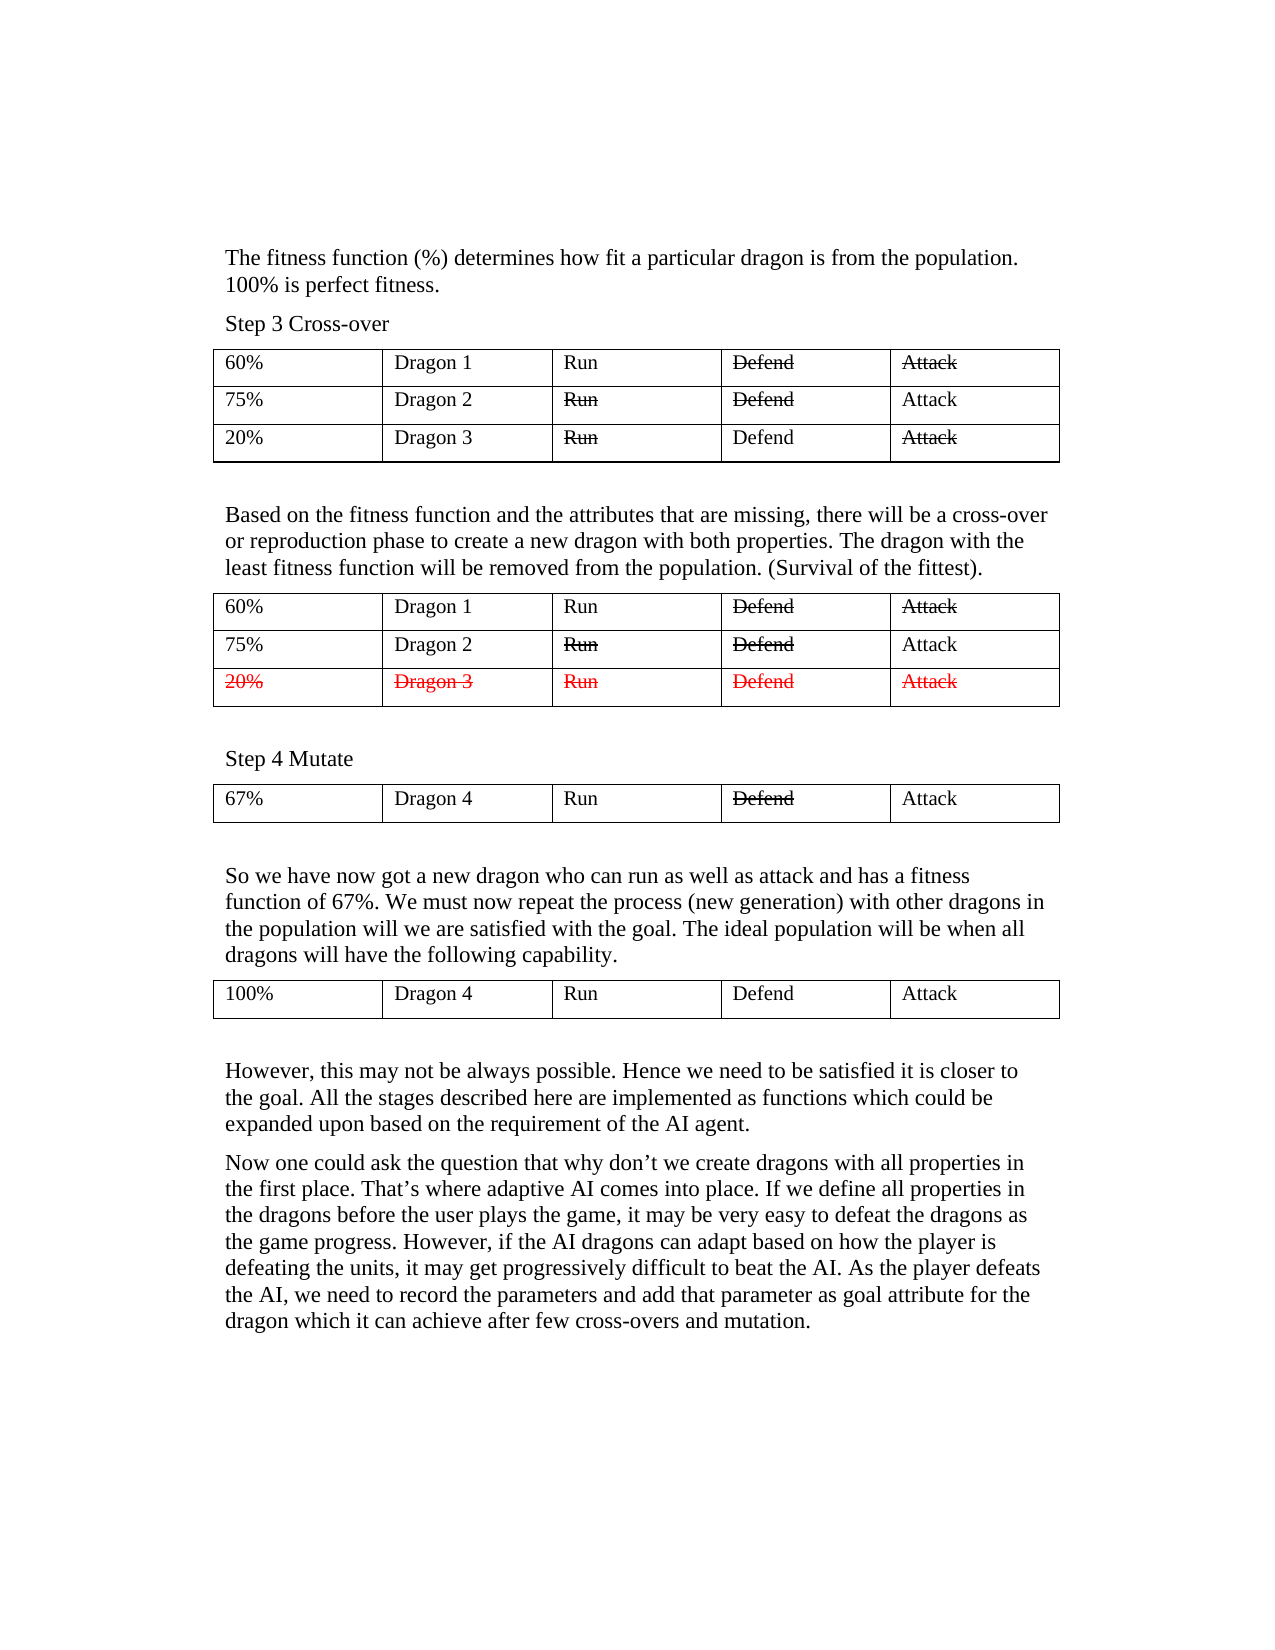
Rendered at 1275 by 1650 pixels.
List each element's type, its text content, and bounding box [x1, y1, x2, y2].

table_header Dragon 1 [383, 594, 552, 630]
table_header Dragon 1 [383, 350, 552, 386]
table_header Defend [722, 594, 890, 630]
table_cell Run [553, 425, 721, 461]
text So we have now got a new dragon who can run as well as attack and has a fitness function of 67%. We must now repeat the process (new generation) with other dragons in the population will we are satisfied with the goal. The ideal population will be when all dragons will have the following capability. [225, 862, 1050, 967]
table_header Run [553, 594, 721, 630]
table_header Defend [722, 785, 890, 822]
table_cell Attack [891, 387, 1059, 424]
table_cell Dragon 2 [383, 631, 552, 668]
table_header Attack [891, 785, 1059, 822]
table_header Defend [722, 981, 890, 1017]
table_cell Run [553, 387, 721, 424]
table_cell Attack [891, 425, 1059, 461]
table_header 100% [214, 981, 382, 1017]
table_cell 75% [214, 631, 382, 668]
text The fitness function (%) determines how fit a particular dragon is from the population. 100% is perfect fitness. [225, 244, 1050, 297]
table_cell Attack [891, 669, 1059, 706]
text Step 3 Cross-over [225, 310, 1050, 336]
table_header Defend [722, 350, 890, 386]
table_cell 75% [214, 387, 382, 424]
table_cell Attack [891, 631, 1059, 668]
table_header Attack [891, 594, 1059, 630]
table_header Run [553, 350, 721, 386]
table_cell 20% [214, 425, 382, 461]
table_cell Defend [722, 631, 890, 668]
table_cell Dragon 3 [383, 425, 552, 461]
table_cell Run [553, 669, 721, 706]
table_header Dragon 4 [383, 785, 552, 822]
text Based on the fitness function and the attributes that are missing, there will be a cross-over or reproduction phase to create a new dragon with both properties. The dragon with the least fitness function will be removed from the population. (Survival of the fittest). [225, 501, 1050, 580]
text However, this may not be always possible. Hence we need to be satisfied it is closer to the goal. All the stages described here are implemented as functions which could be expanded upon based on the requirement of the AI agent. [225, 1057, 1050, 1136]
table_header 67% [214, 785, 382, 822]
table_cell Dragon 3 [383, 669, 552, 706]
table_header Run [553, 981, 721, 1017]
table_header 60% [214, 594, 382, 630]
table_cell Dragon 2 [383, 387, 552, 424]
text Step 4 Mutate [225, 746, 1050, 772]
table_header 60% [214, 350, 382, 386]
text Now one could ask the question that why don’t we create dragons with all properties in the first place. That’s where adaptive AI comes into place. If we define all properties in the dragons before the user plays the game, it may be very easy to defeat the dragons as the game progress. However, if the AI dragons can adapt based on how the player is defeating the units, it may get progressively difficult to beat the AI. As the player defeats the AI, we need to record the parameters and add that parameter as goal attribute for the dragon which it can achieve after few cross-overs and mutation. [225, 1149, 1050, 1333]
table_cell 20% [214, 669, 382, 706]
table_cell Run [553, 631, 721, 668]
table_header Dragon 4 [383, 981, 552, 1017]
table_cell Defend [722, 669, 890, 706]
table_cell Defend [722, 425, 890, 461]
table_header Attack [891, 350, 1059, 386]
table_header Attack [891, 981, 1059, 1017]
table_header Run [553, 785, 721, 822]
table_cell Defend [722, 387, 890, 424]
